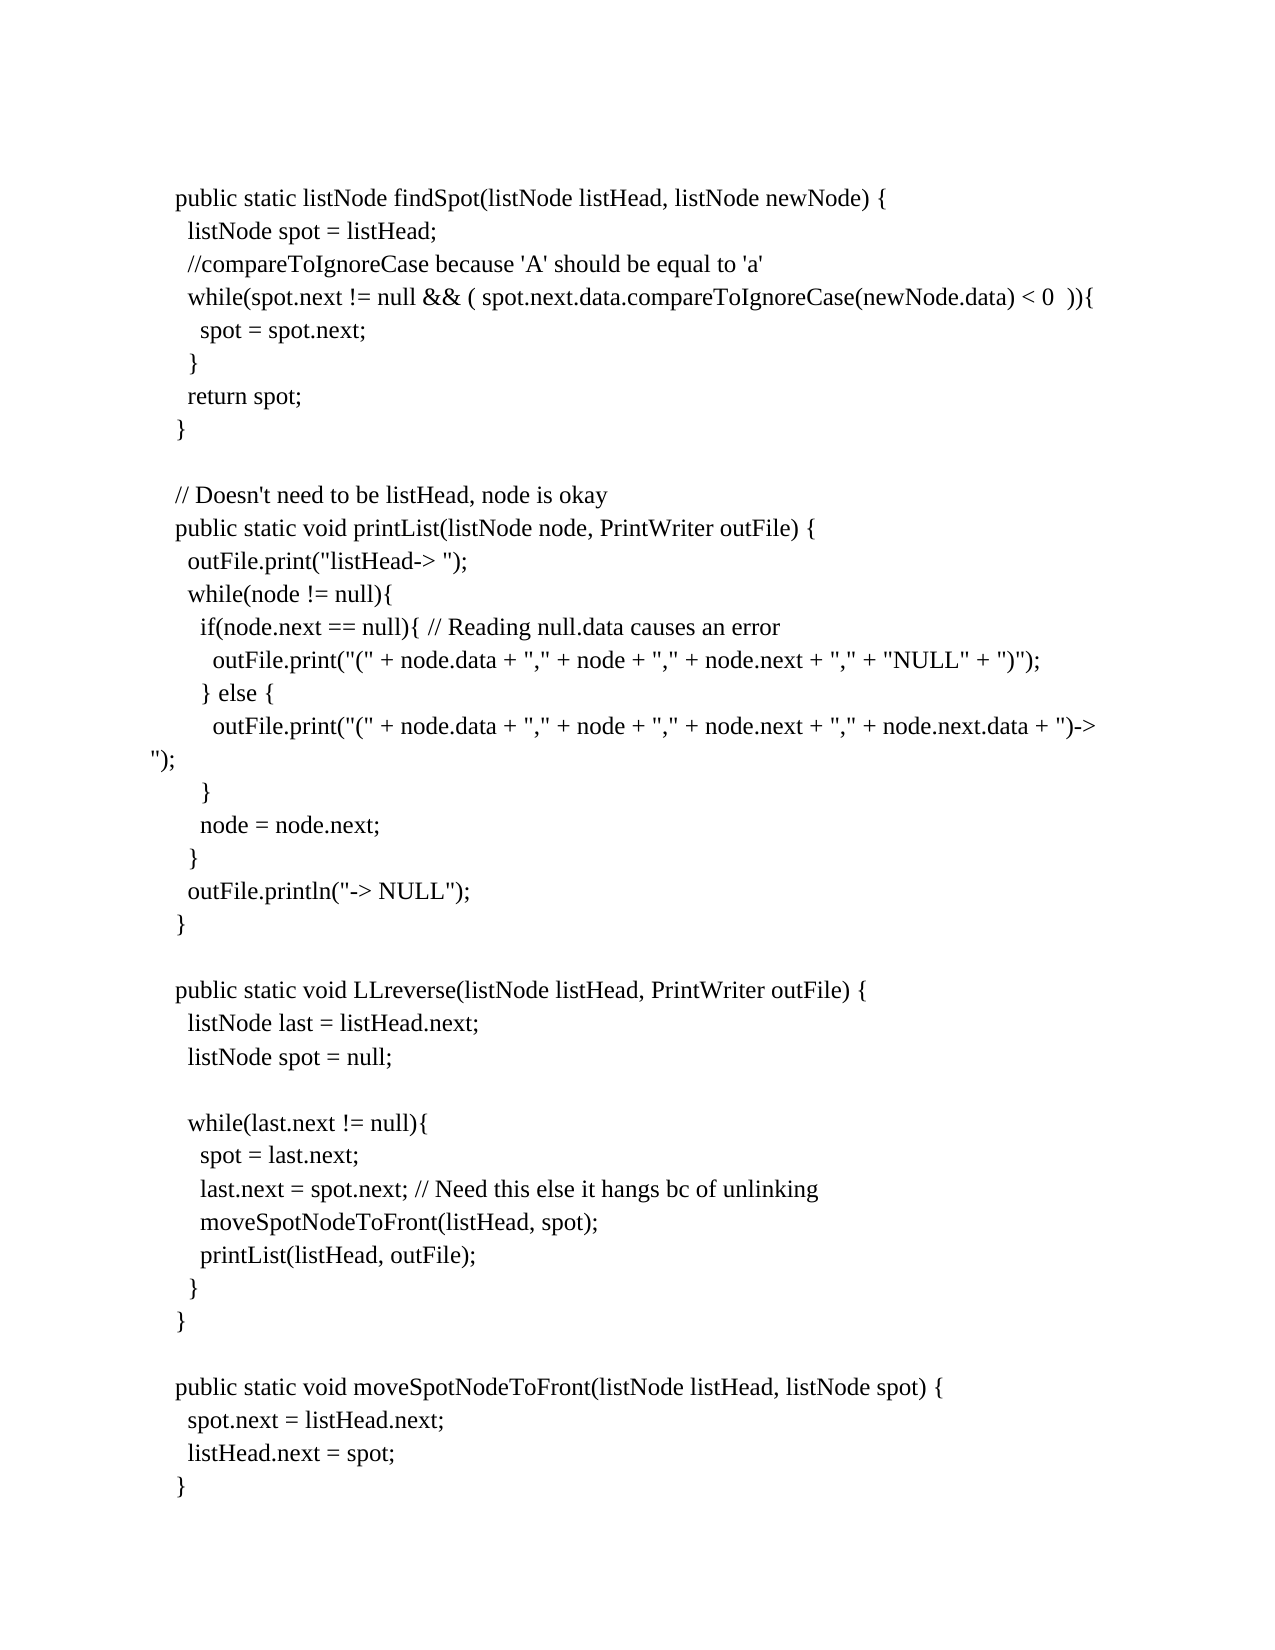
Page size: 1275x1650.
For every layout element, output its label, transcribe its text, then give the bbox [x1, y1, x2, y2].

text spot = last.next; [150, 1141, 1125, 1169]
text public static void printList(listNode node, PrintWriter outFile) { [150, 513, 1125, 542]
text listHead.next = spot; [150, 1438, 1125, 1467]
text spot = spot.next; [150, 315, 1125, 344]
text printList(listHead, outFile); [150, 1240, 1125, 1268]
text listNode spot = null; [150, 1042, 1125, 1070]
text outFile.print("(" + node.data + "," + node + "," + node.next + "," + "NULL" + ")"); [150, 645, 1125, 674]
text } [150, 348, 1125, 377]
text } [150, 777, 1125, 806]
text } [150, 414, 1125, 443]
text } [150, 1471, 1125, 1499]
text // Doesn't need to be listHead, node is okay [150, 480, 1125, 509]
text } else { [150, 678, 1125, 707]
text outFile.println("-> NULL"); [150, 876, 1125, 905]
text listNode last = listHead.next; [150, 1008, 1125, 1037]
text public static listNode findSpot(listNode listHead, listNode newNode) { [150, 183, 1125, 212]
text return spot; [150, 381, 1125, 410]
text listNode spot = listHead; [150, 216, 1125, 245]
text moveSpotNodeToFront(listHead, spot); [150, 1207, 1125, 1235]
text } [150, 1273, 1125, 1301]
text while(spot.next != null && ( spot.next.data.compareToIgnoreCase(newNode.data) < 0 )){ [150, 282, 1125, 311]
text public static void moveSpotNodeToFront(listNode listHead, listNode spot) { [150, 1372, 1125, 1401]
text spot.next = listHead.next; [150, 1405, 1125, 1433]
text while(node != null){ [150, 579, 1125, 608]
text outFile.print("listHead-> "); [150, 546, 1125, 575]
text last.next = spot.next; // Need this else it hangs bc of unlinking [150, 1174, 1125, 1202]
text //compareToIgnoreCase because 'A' should be equal to 'a' [150, 249, 1125, 278]
text } [150, 1306, 1125, 1334]
text } [150, 909, 1125, 938]
text if(node.next == null){ // Reading null.data causes an error [150, 612, 1125, 641]
text while(last.next != null){ [150, 1108, 1125, 1136]
text } [150, 843, 1125, 872]
text public static void LLreverse(listNode listHead, PrintWriter outFile) { [150, 976, 1125, 1004]
text outFile.print("(" + node.data + "," + node + "," + node.next + "," + node.next.data + ")-> "); [150, 711, 1125, 773]
text node = node.next; [150, 810, 1125, 839]
